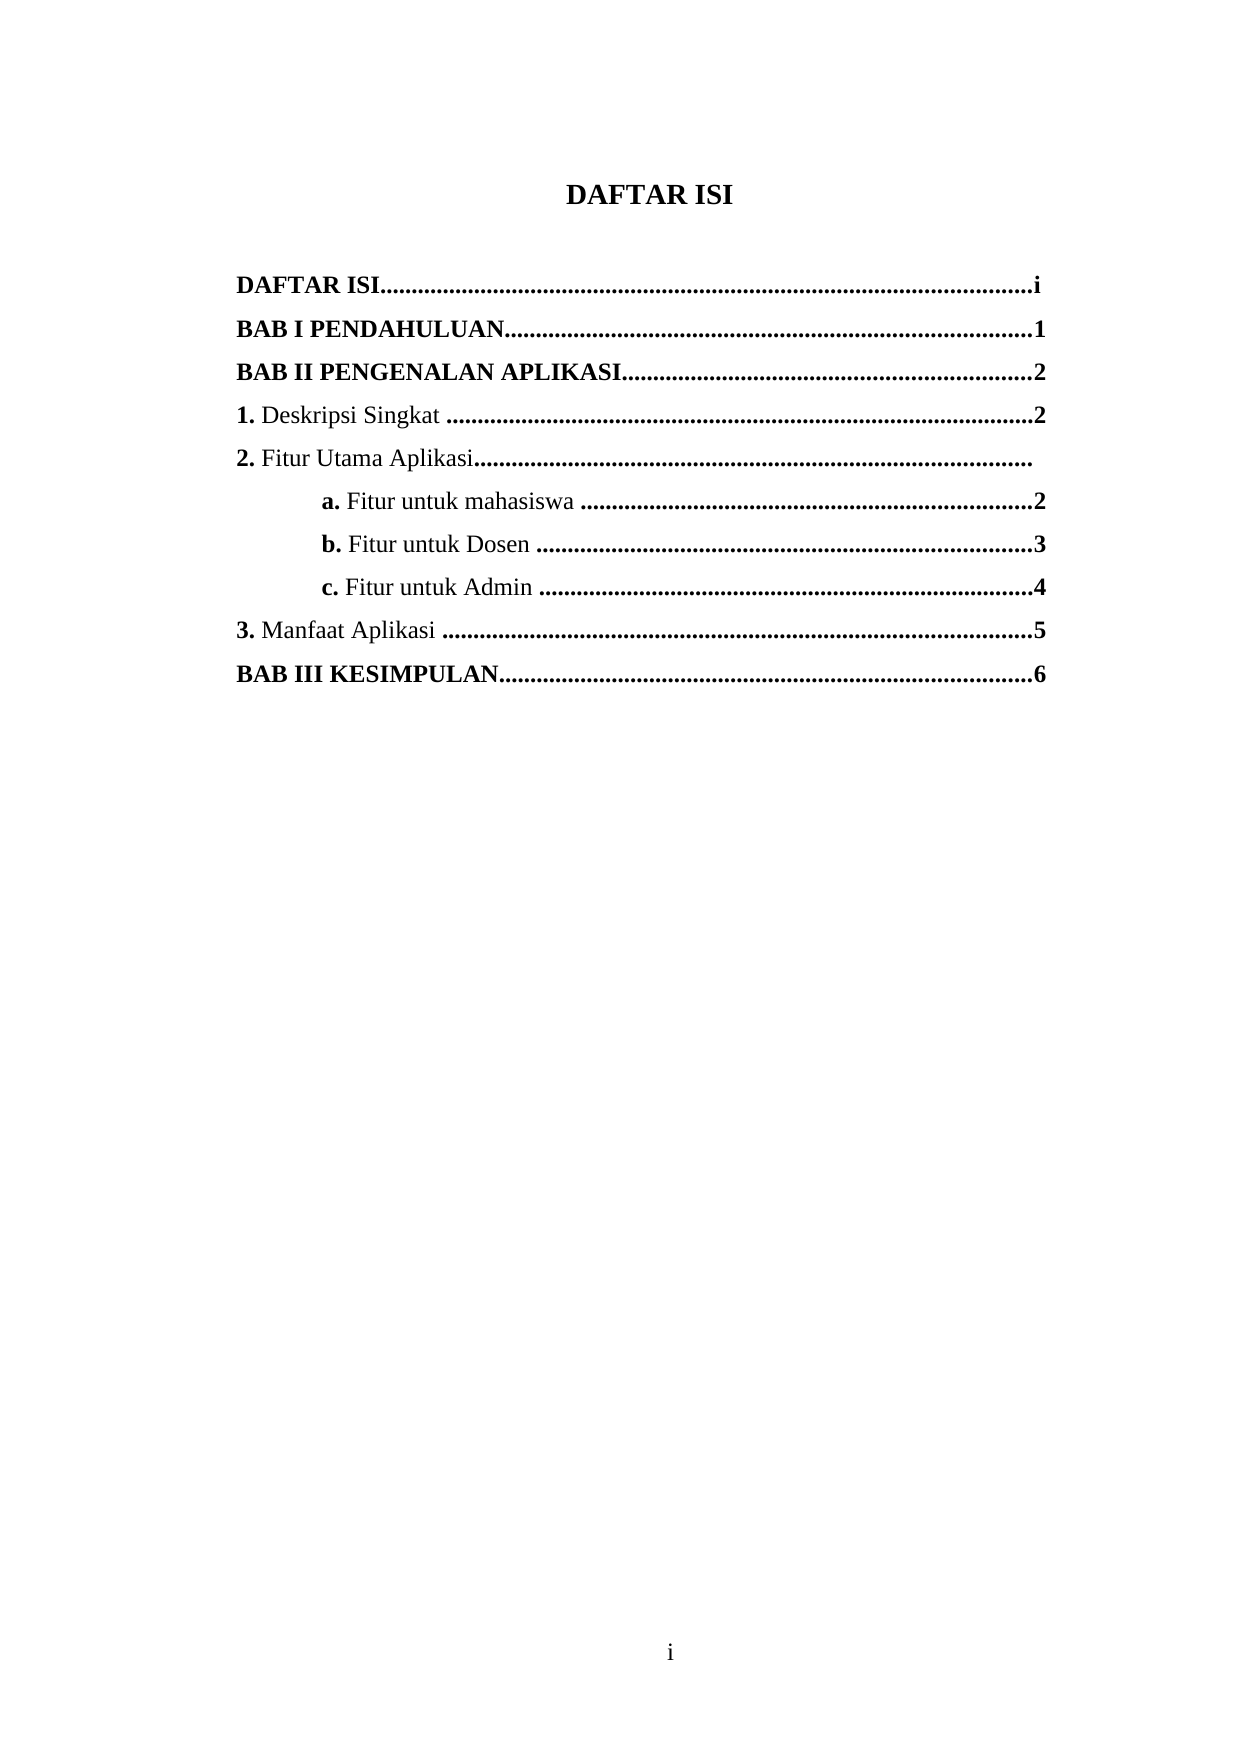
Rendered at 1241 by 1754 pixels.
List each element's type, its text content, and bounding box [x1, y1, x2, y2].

text BAB II PENGENALAN APLIKASI 2 [236, 357, 1063, 386]
list c. Fitur untuk Admin 4 [321, 572, 1063, 601]
text DAFTAR ISI i [236, 271, 1063, 299]
text BAB III KESIMPULAN 6 [236, 659, 1063, 687]
list Manfaat Aplikasi . 5 [236, 616, 1063, 644]
list Fitur Utama Aplikasi [236, 443, 1063, 472]
subtitle DAFTAR ISI [236, 177, 1063, 211]
list Deskripsi Singkat 2 [236, 400, 1063, 429]
list a. Fitur untuk mahasiswa 2 [321, 486, 1063, 515]
text BAB I PENDAHULUAN 1 [236, 314, 1063, 342]
list b. Fitur untuk Dosen 3 [321, 529, 1063, 558]
